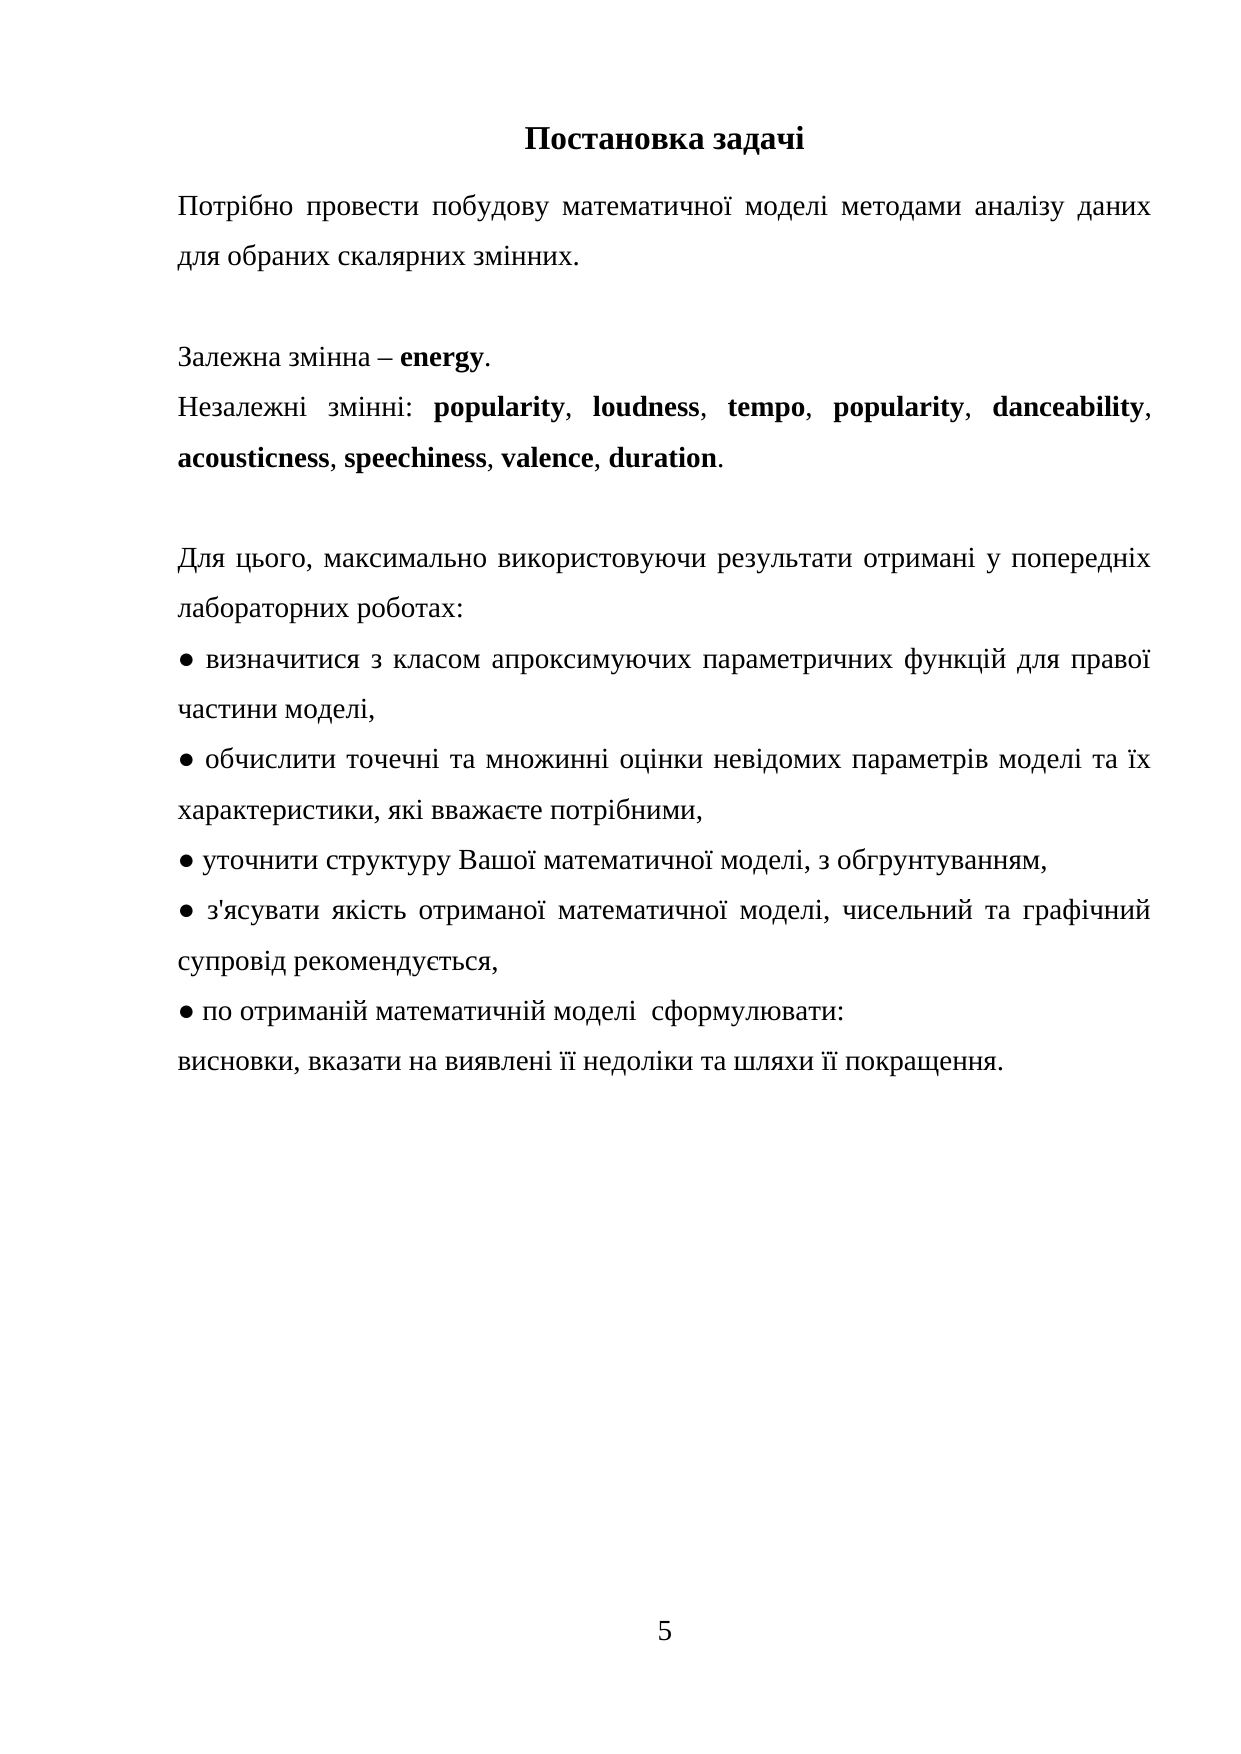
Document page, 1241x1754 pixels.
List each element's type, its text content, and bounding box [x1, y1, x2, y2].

text Незалежні змінні: popularity, loudness, tempo, popularity, danceability, acousticness, speechiness, valence, duration. [177, 389, 1152, 473]
text Постановка задачі [177, 118, 1152, 156]
text Потрібно провести побудову математичної моделі методами аналізу даних для обраних скалярних змінних. [177, 188, 1152, 272]
text висновки, вказати на виявлені її недоліки та шляхи її покращення. [177, 1043, 1152, 1077]
text Для цього, максимально використовуючи результати отримані у попередніх лабораторних роботах: [177, 540, 1152, 624]
text ● обчислити точечні та множинні оцінки невідомих параметрів моделі та їх характеристики, які вважаєте потрібними, [177, 742, 1152, 825]
text ● уточнити структуру Вашої математичної моделі, з обгрунтуванням, [177, 842, 1152, 876]
text ● з'ясувати якість отриманої математичної моделі, чисельний та графічний супровід рекомендується, [177, 892, 1152, 976]
text ● по отриманій математичній моделі сформулювати: [177, 993, 1152, 1027]
text Залежна змінна – energy. [177, 339, 1152, 373]
text ● визначитися з класом апроксимуючих параметричних функцій для правої частини моделі, [177, 641, 1152, 725]
